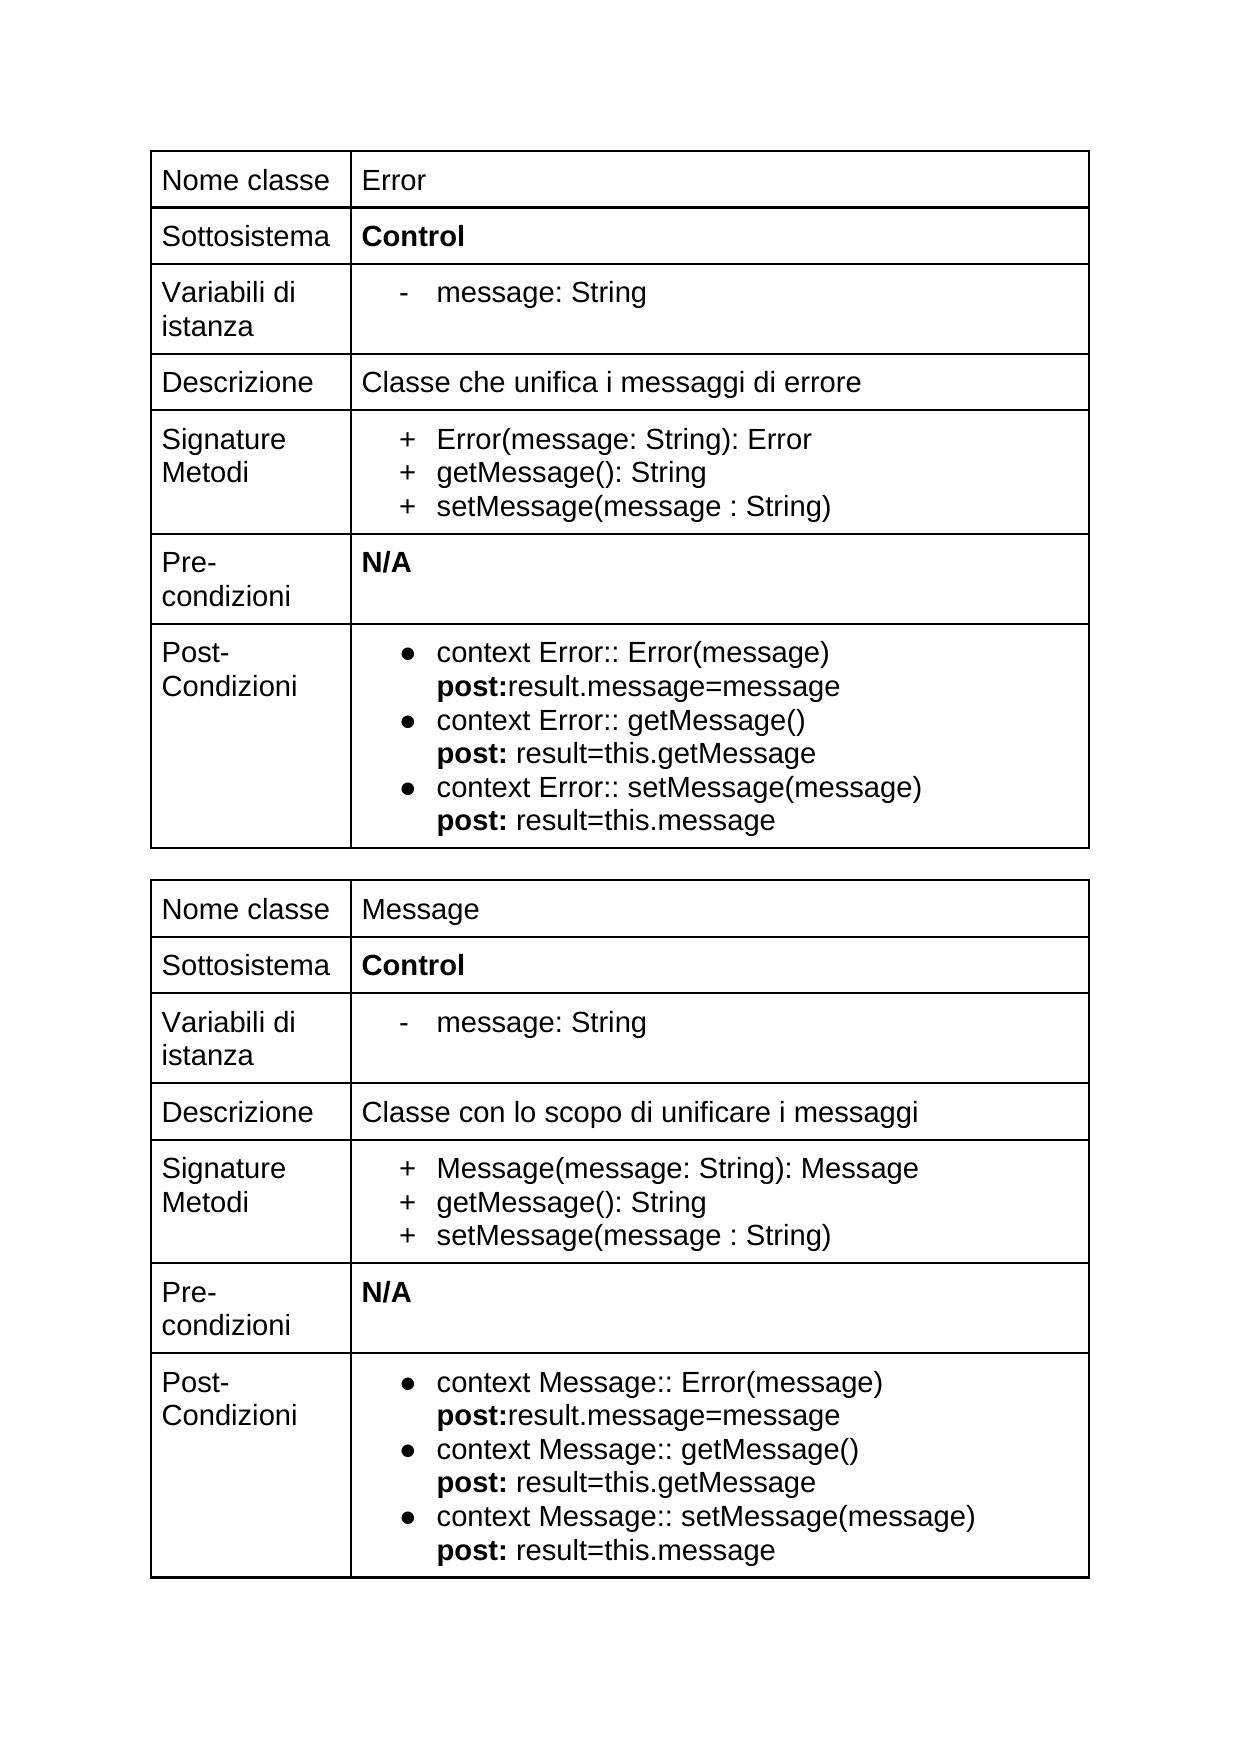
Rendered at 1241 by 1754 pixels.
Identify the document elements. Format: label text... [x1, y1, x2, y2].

table_cell Variabili di istanza [152, 265, 350, 353]
table_cell Pre-condizioni [152, 1264, 350, 1352]
table_cell Classe che unifica i messaggi di errore [352, 355, 1088, 409]
table_cell Message(message: String): Message getMessage(): String setMessage(message : String) [352, 1141, 1088, 1262]
table_cell Control [352, 209, 1088, 263]
table_cell Control [352, 938, 1088, 992]
table_cell message: String [352, 994, 1088, 1082]
table_cell Pre-condizioni [152, 535, 350, 623]
table_cell context Message:: Error(message) post:result.message=message context Message:: getMessage() post: result=this.getMessage context Message:: setMessage(message) post: result=this.message [352, 1354, 1088, 1576]
table_cell Error(message: String): Error getMessage(): String setMessage(message : String) [352, 411, 1088, 533]
table_cell context Error:: Error(message) post:result.message=message context Error:: getMessage() post: result=this.getMessage context Error:: setMessage(message) post: result=this.message [352, 625, 1088, 847]
table_cell Descrizione [152, 1084, 350, 1139]
table_cell Variabili di istanza [152, 994, 350, 1082]
table_header Nome classe [152, 152, 350, 206]
table_cell Descrizione [152, 355, 350, 409]
table_cell Sottosistema [152, 209, 350, 263]
table_header Error [352, 152, 1088, 206]
table_cell N/A [352, 535, 1088, 623]
table_cell N/A [352, 1264, 1088, 1352]
table_cell message: String [352, 265, 1088, 353]
table_cell Classe con lo scopo di unificare i messaggi [352, 1084, 1088, 1139]
table_cell Sottosistema [152, 938, 350, 992]
table_cell Post-Condizioni [152, 625, 350, 847]
table_cell Signature Metodi [152, 411, 350, 533]
table_cell Post-Condizioni [152, 1354, 350, 1576]
table_header Message [352, 881, 1088, 936]
table_cell Signature Metodi [152, 1141, 350, 1262]
table_header Nome classe [152, 881, 350, 936]
